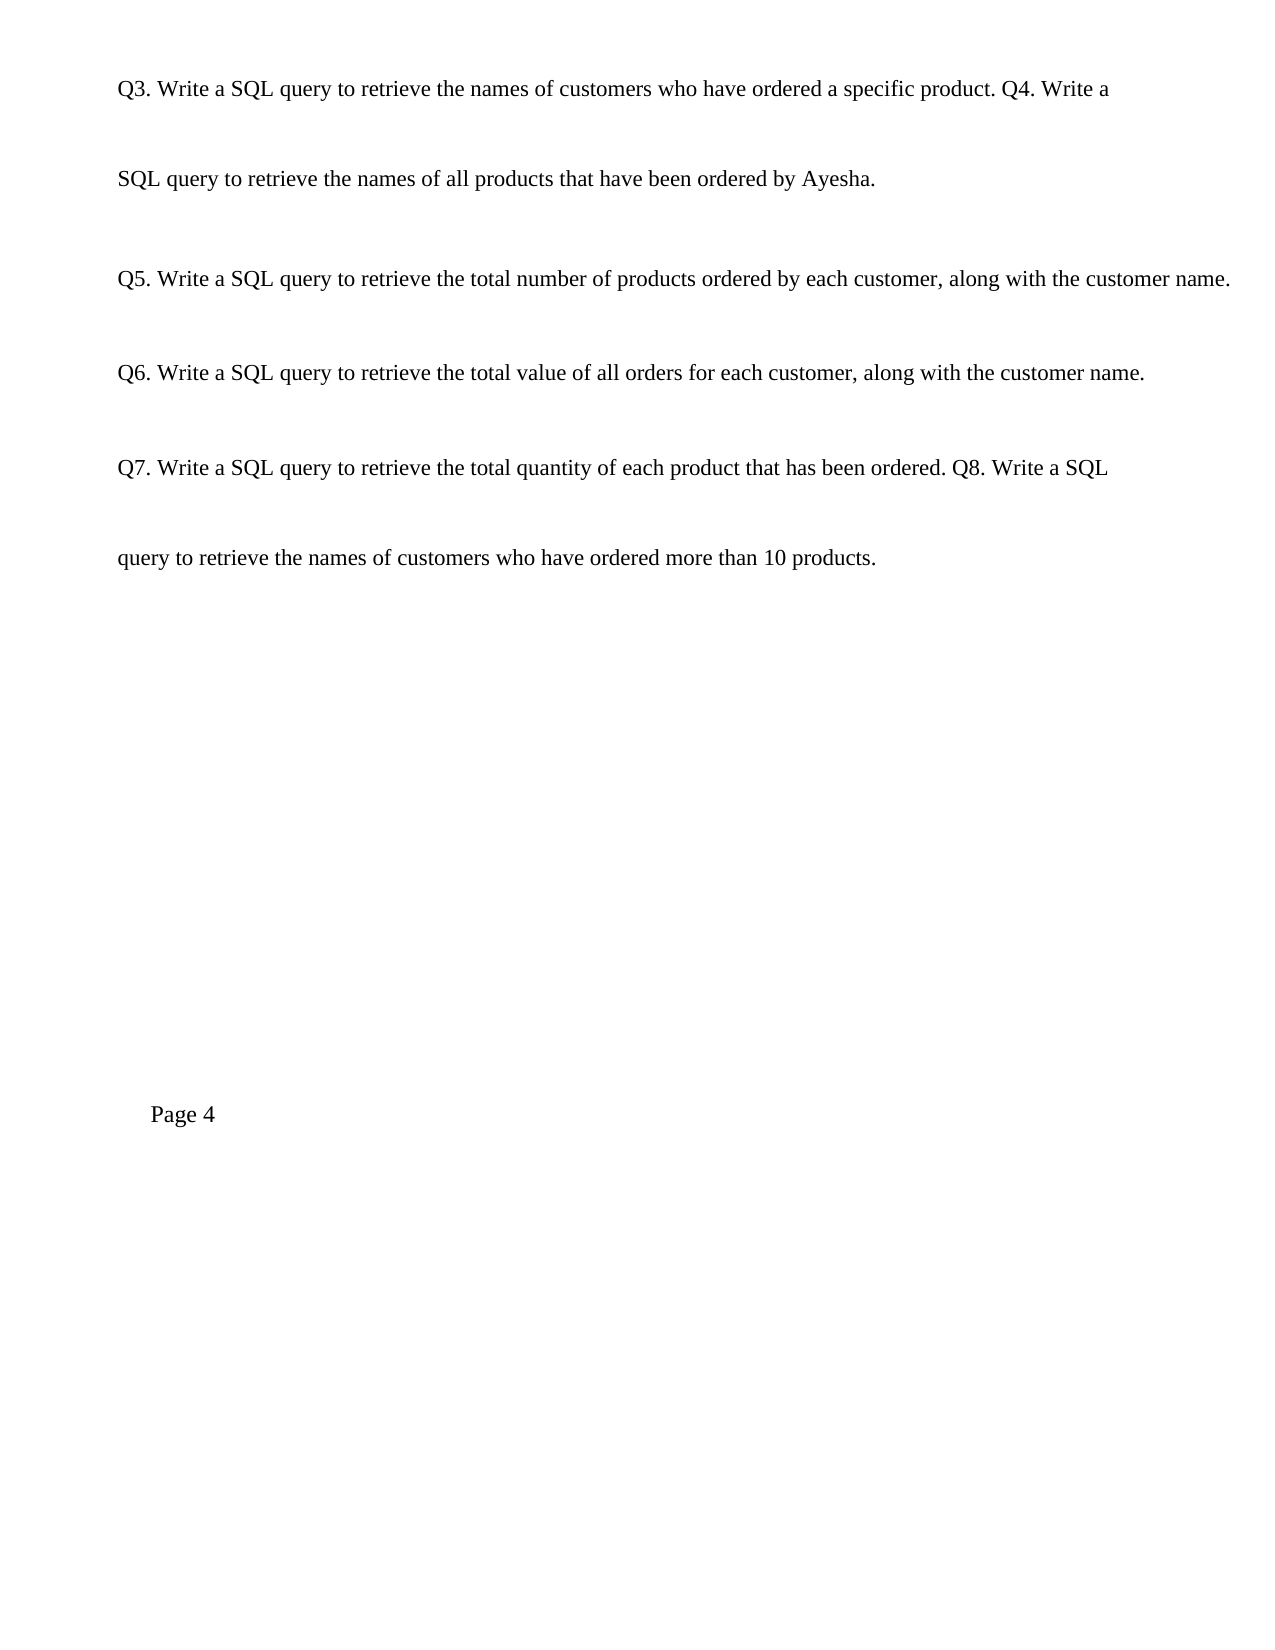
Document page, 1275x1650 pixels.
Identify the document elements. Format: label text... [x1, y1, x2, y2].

text Q6. Write a SQL query to retrieve the total value of all orders for each customer, along with the customer name. [117, 360, 1230, 385]
text Page 4 [150, 1100, 1274, 1128]
text Q5. Write a SQL query to retrieve the total number of products ordered by each customer, along with the customer name. [117, 267, 1274, 291]
text Q3. Write a SQL query to retrieve the names of customers who have ordered a specific product. Q4. Write a SQL query to retrieve the names of all products that have been ordered by Ayesha. [117, 75, 1128, 191]
text Q7. Write a SQL query to retrieve the total quantity of each product that has been ordered. Q8. Write a SQL query to retrieve the names of customers who have ordered more than 10 products. [117, 454, 1167, 570]
